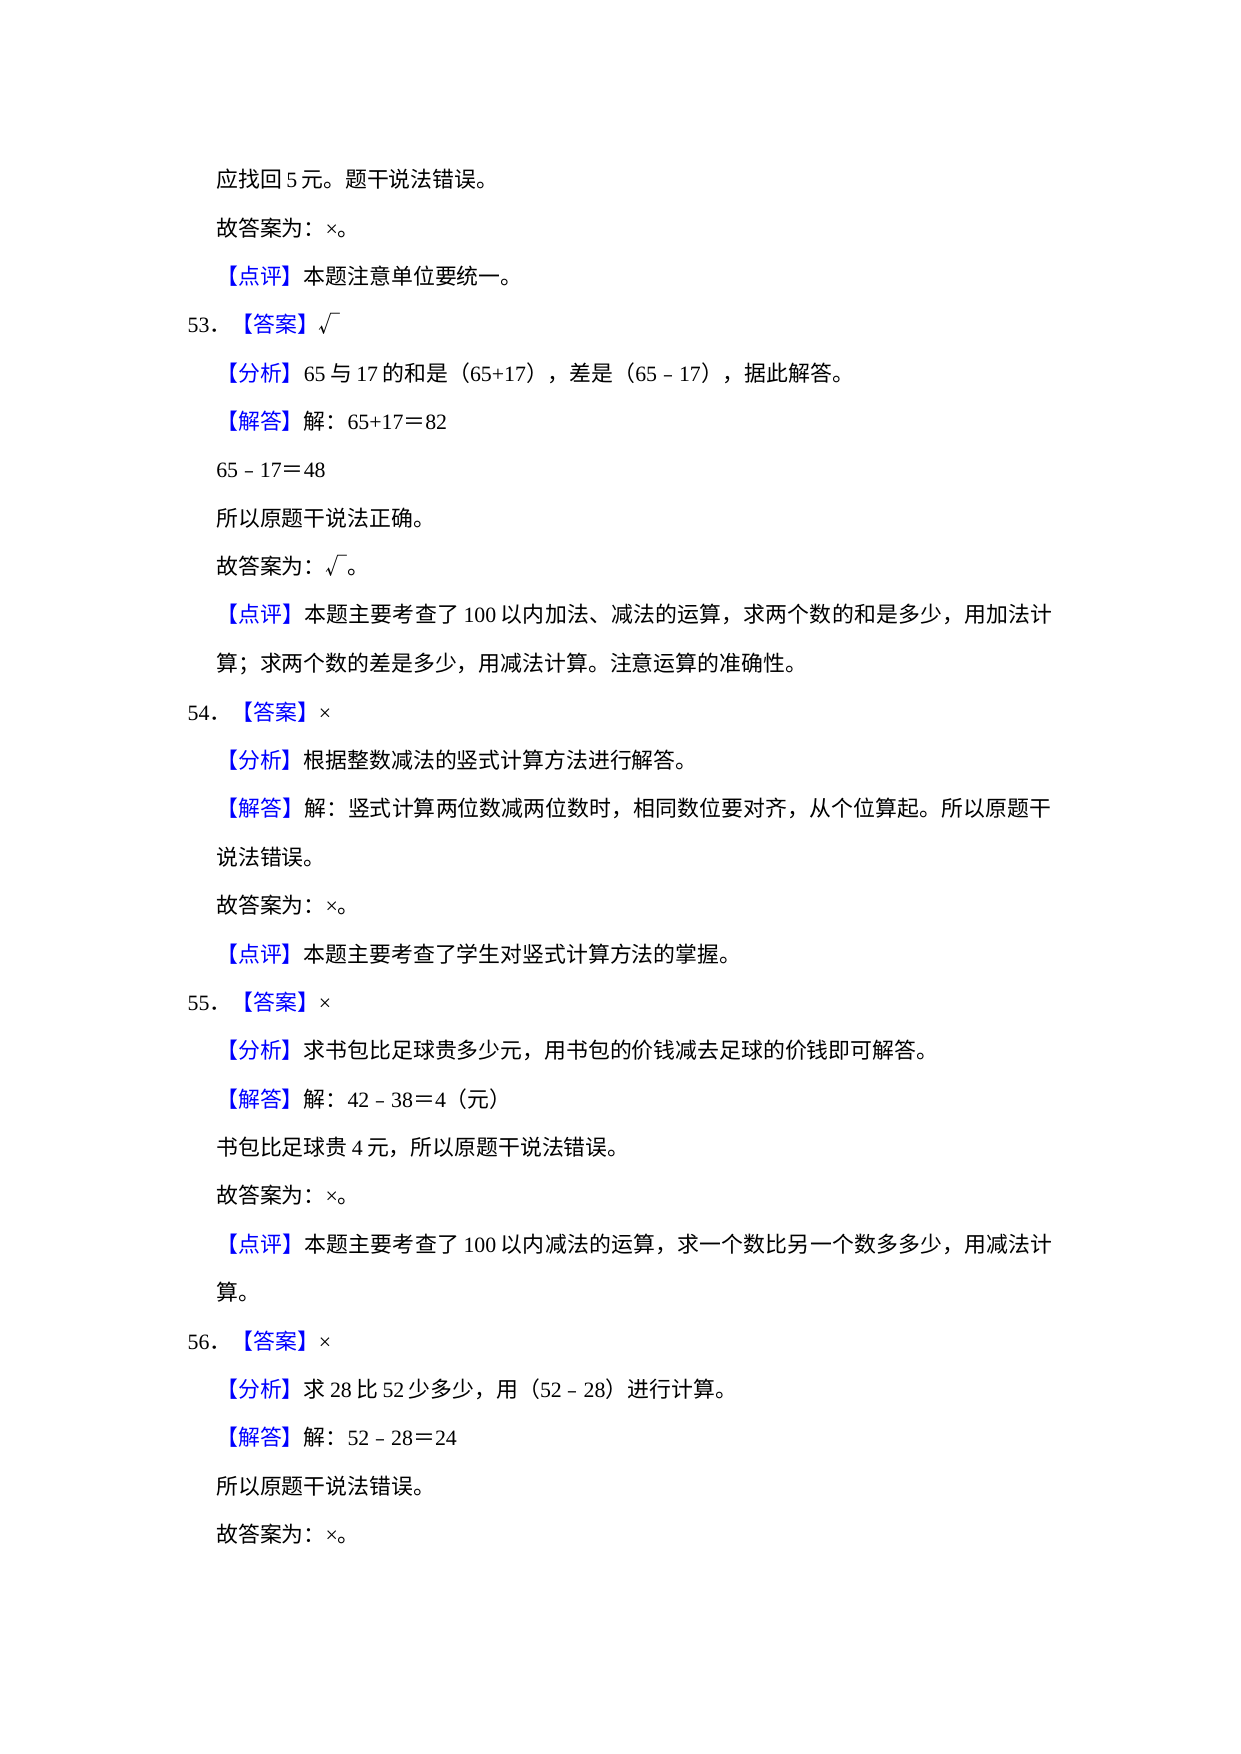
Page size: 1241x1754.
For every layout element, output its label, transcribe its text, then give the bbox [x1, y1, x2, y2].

text 54．【答案】× [187, 694, 1053, 727]
text 【点评】本题主要考查了100以内减法的运算，求一个数比另一个数多多少，用减法计算。 [216, 1226, 1053, 1307]
text 故答案为：×。 [216, 1178, 1053, 1210]
text 故答案为：×。 [216, 210, 1053, 243]
text 故答案为：√。 [216, 549, 1053, 581]
text 应找回5元。题干说法错误。 [216, 162, 1053, 194]
text 55．【答案】× [187, 984, 1053, 1017]
text 【分析】求书包比足球贵多少元，用书包的价钱减去足球的价钱即可解答。 [216, 1033, 1053, 1065]
text 【分析】根据整数减法的竖式计算方法进行解答。 [216, 742, 1053, 775]
text 53．【答案】√ [187, 307, 1053, 339]
text 书包比足球贵4元，所以原题干说法错误。 [216, 1129, 1053, 1162]
text 故答案为：×。 [216, 888, 1053, 920]
text 【分析】65与17的和是（65+17），差是（65﹣17），据此解答。 [216, 355, 1053, 388]
text 故答案为：×。 [216, 1517, 1053, 1549]
text 【分析】求28比52少多少，用（52﹣28）进行计算。 [216, 1372, 1053, 1404]
text 65﹣17＝48 [216, 452, 1053, 484]
text 所以原题干说法正确。 [216, 500, 1053, 533]
text 【点评】本题主要考查了学生对竖式计算方法的掌握。 [216, 936, 1053, 969]
text 所以原题干说法错误。 [216, 1468, 1053, 1501]
text 56．【答案】× [187, 1323, 1053, 1356]
text 【解答】解：52﹣28＝24 [216, 1420, 1053, 1452]
text 【解答】解：42﹣38＝4（元） [216, 1081, 1053, 1114]
text 【解答】解：65+17＝82 [216, 404, 1053, 436]
text 【点评】本题注意单位要统一。 [216, 259, 1053, 291]
text 【点评】本题主要考查了100以内加法、减法的运算，求两个数的和是多少，用加法计算；求两个数的差是多少，用减法计算。注意运算的准确性。 [216, 597, 1053, 678]
text 【解答】解：竖式计算两位数减两位数时，相同数位要对齐，从个位算起。所以原题干说法错误。 [216, 791, 1053, 872]
